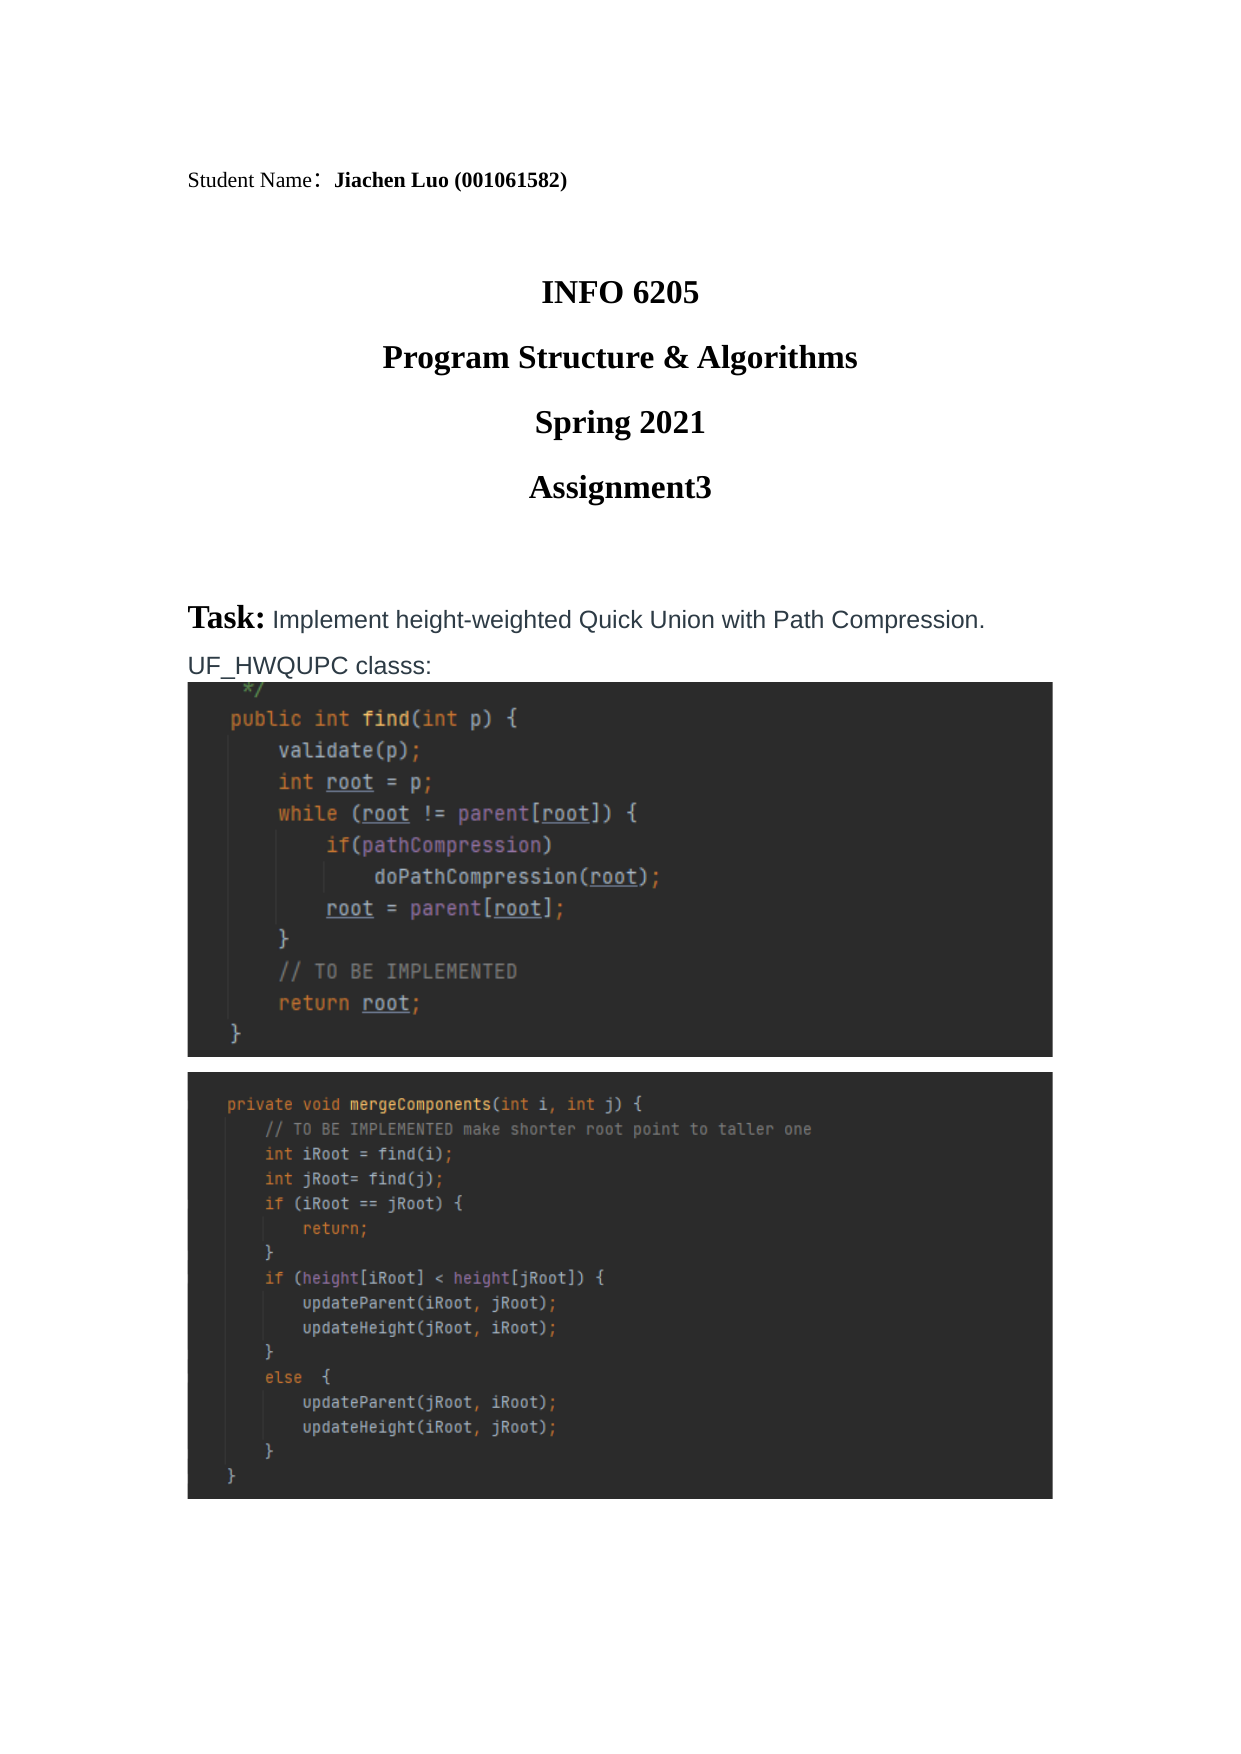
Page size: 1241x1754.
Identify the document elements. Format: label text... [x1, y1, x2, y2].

text Program Structure & Algorithms [187, 324, 1053, 389]
text Student Name：Jiachen Luo (001061582) [187, 162, 1053, 194]
text Spring 2021 [187, 389, 1053, 454]
text Assignment3 [187, 454, 1053, 519]
picture [187, 682, 1053, 1057]
text Task: Implement height-weighted Quick Union with Path Compression. [187, 584, 1053, 649]
text INFO 6205 [187, 259, 1053, 324]
text UF_HWQUPC classs: [187, 649, 1053, 682]
picture [187, 1072, 1053, 1499]
